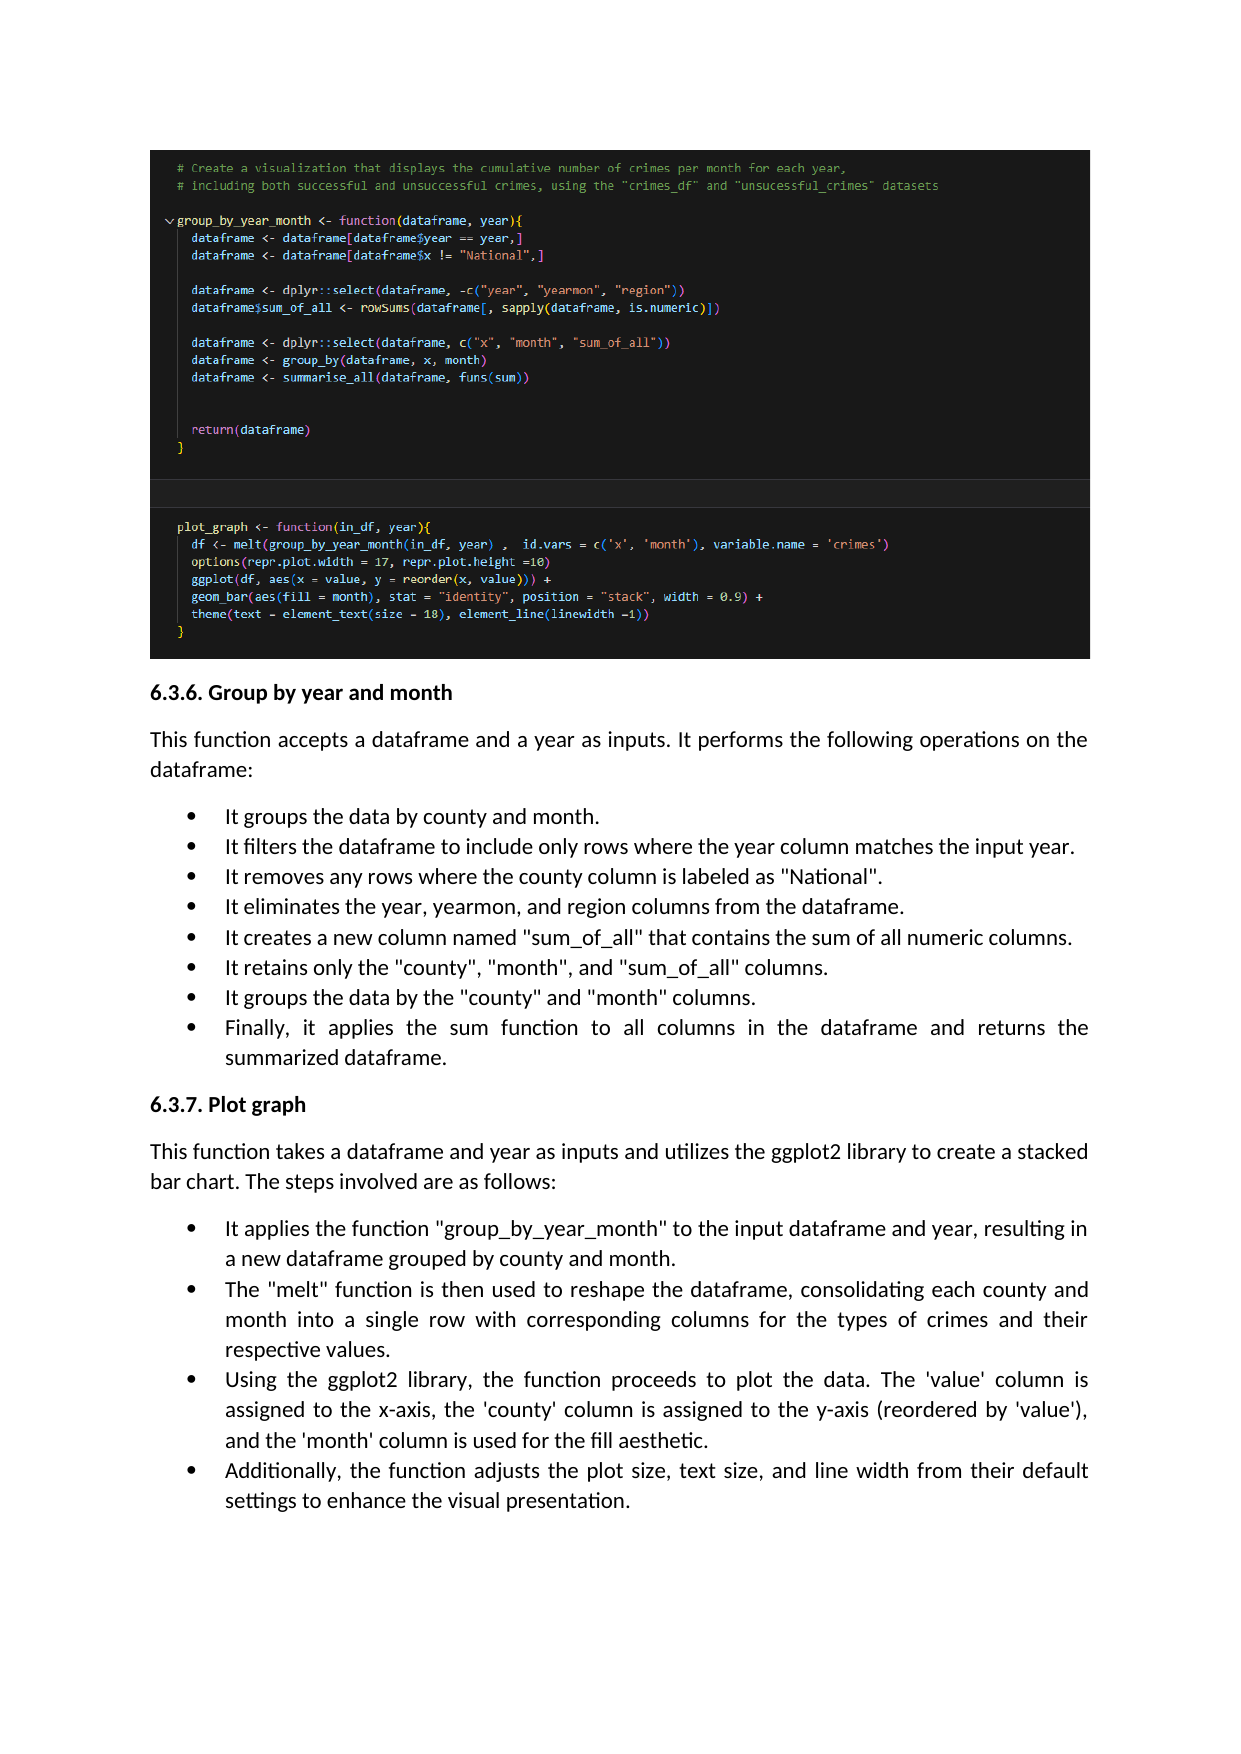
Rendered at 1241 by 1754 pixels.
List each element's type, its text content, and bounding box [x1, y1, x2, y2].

text This function takes a dataframe and year as inputs and utilizes the ggplot2 library to create a stacked bar chart. The steps involved are as follows: [150, 1137, 1090, 1195]
list It groups the data by county and month. [187, 802, 1090, 830]
list Using the ggplot2 library, the function proceeds to plot the data. The 'value' column is assigned to the x-axis, the 'county' column is assigned to the y-axis (reordered by 'value'), and the 'month' column is used for the fill aesthetic. [187, 1365, 1090, 1454]
list The "melt" function is then used to reshape the dataframe, consolidating each county and month into a single row with corresponding columns for the types of crimes and their respective values. [187, 1275, 1090, 1363]
text 6.3.6. Group by year and month [150, 678, 1090, 706]
list It eliminates the year, yearmon, and region columns from the dataframe. [187, 892, 1090, 920]
list It filters the dataframe to include only rows where the year column matches the input year. [187, 832, 1090, 860]
list It retains only the "county", "month", and "sum_of_all" columns. [187, 953, 1090, 981]
text 6.3.7. Plot graph [150, 1090, 1090, 1118]
list Finally, it applies the sum function to all columns in the dataframe and returns the summarized dataframe. [187, 1013, 1090, 1071]
list It applies the function "group_by_year_month" to the input dataframe and year, resulting in a new dataframe grouped by county and month. [187, 1214, 1090, 1272]
picture [150, 150, 1091, 659]
list It creates a new column named "sum_of_all" that contains the sum of all numeric columns. [187, 923, 1090, 951]
text This function accepts a dataframe and a year as inputs. It performs the following operations on the dataframe: [150, 725, 1090, 783]
list Additionally, the function adjusts the plot size, text size, and line width from their default settings to enhance the visual presentation. [187, 1456, 1090, 1514]
list It removes any rows where the county column is labeled as "National". [187, 862, 1090, 890]
list It groups the data by the "county" and "month" columns. [187, 983, 1090, 1011]
